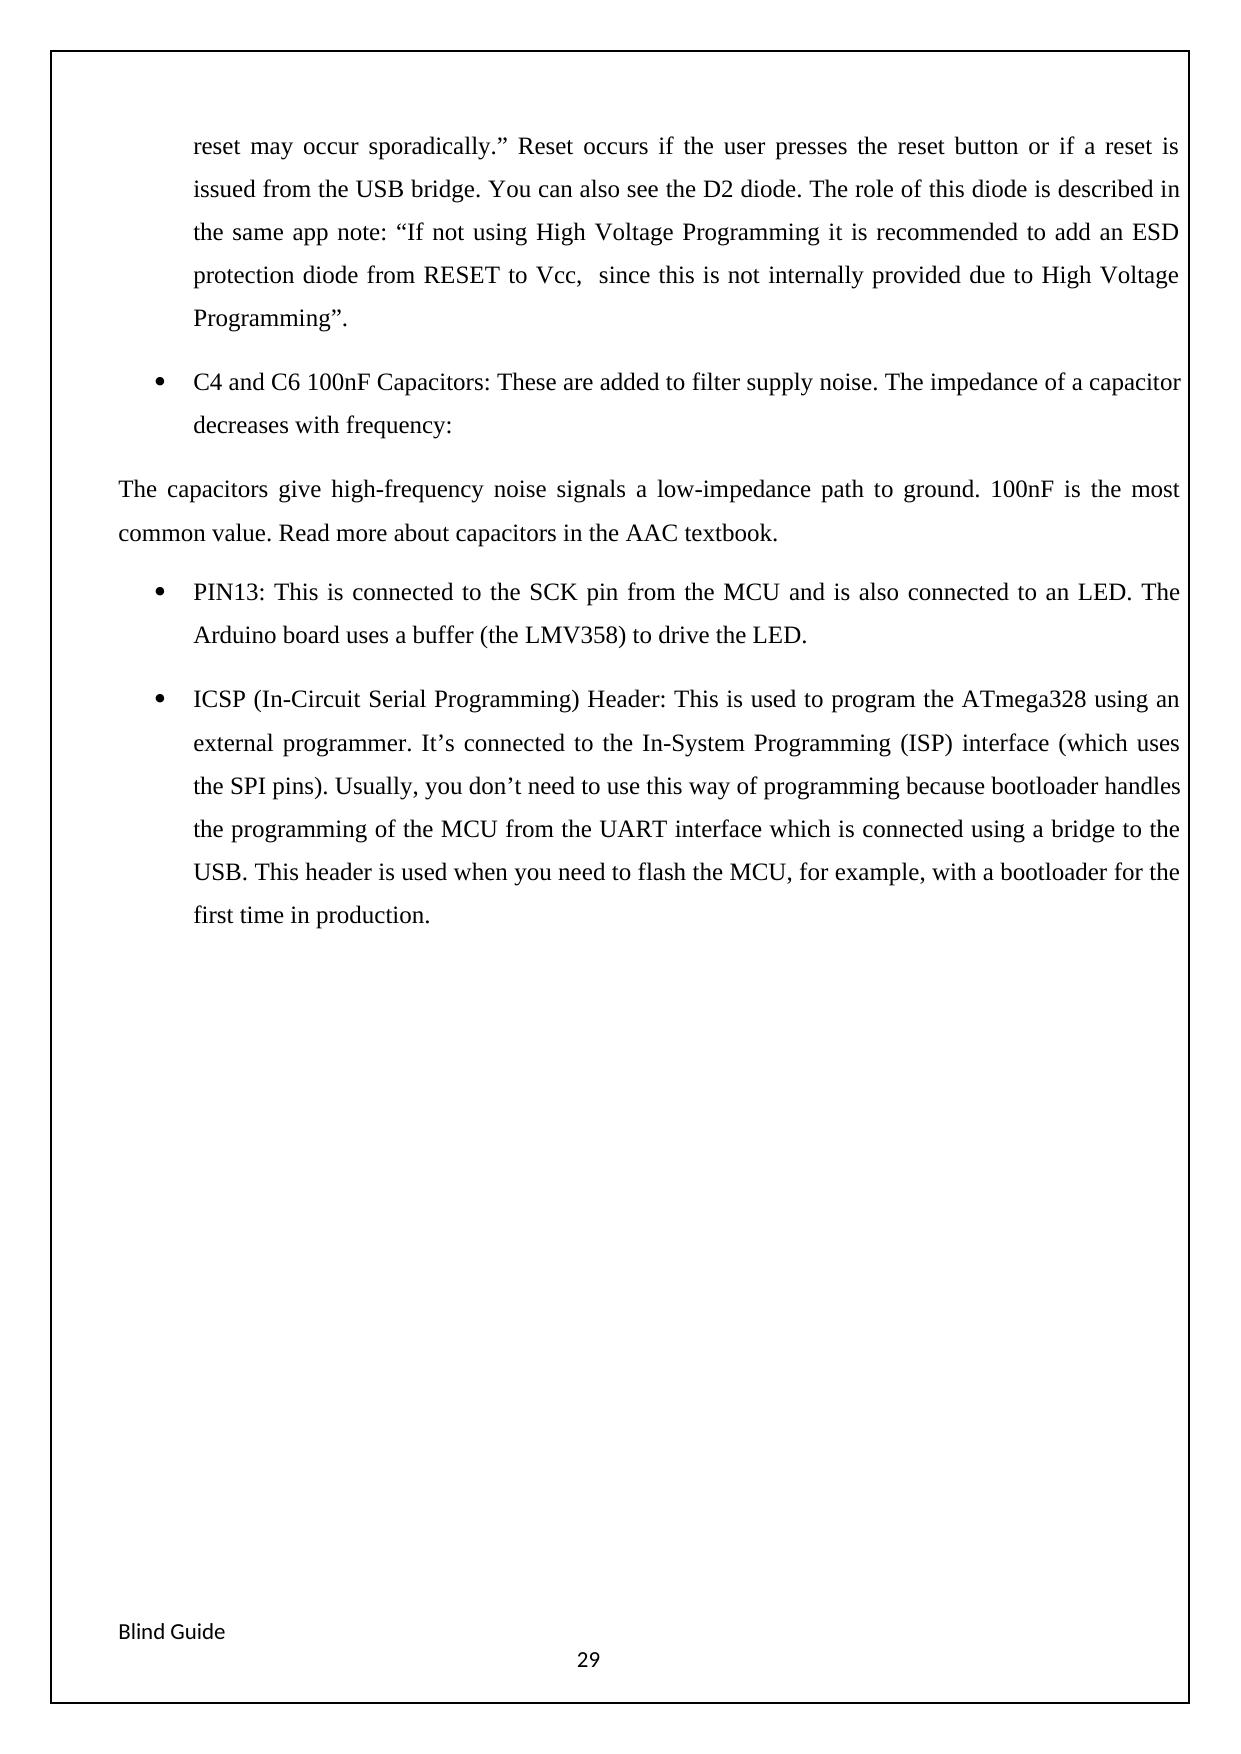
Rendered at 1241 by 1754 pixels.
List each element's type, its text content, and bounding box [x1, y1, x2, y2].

list PIN13: This is connected to the SCK pin from the MCU and is also connected to an LED. The Arduino board uses a buffer (the LMV358) to drive the LED. [156, 577, 1181, 649]
list ICSP (In-Circuit Serial Programming) Header: This is used to program the ATmega328 using an external programmer. It’s connected to the In-System Programming (ISP) interface (which uses the SPI pins). Usually, you don’t need to use this way of programming because bootloader handles the programming of the MCU from the UART interface which is connected using a bridge to the USB. This header is used when you need to flash the MCU, for example, with a bootloader for the first time in production. [156, 684, 1181, 929]
text The capacitors give high-frequency noise signals a low-impedance path to ground. 100nF is the most common value. Read more about capacitors in the AAC textbook. [118, 474, 1181, 546]
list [156, 131, 1181, 332]
list C4 and C6 100nF Capacitors: These are added to filter supply noise. The impedance of a capacitor decreases with frequency: [156, 367, 1181, 439]
